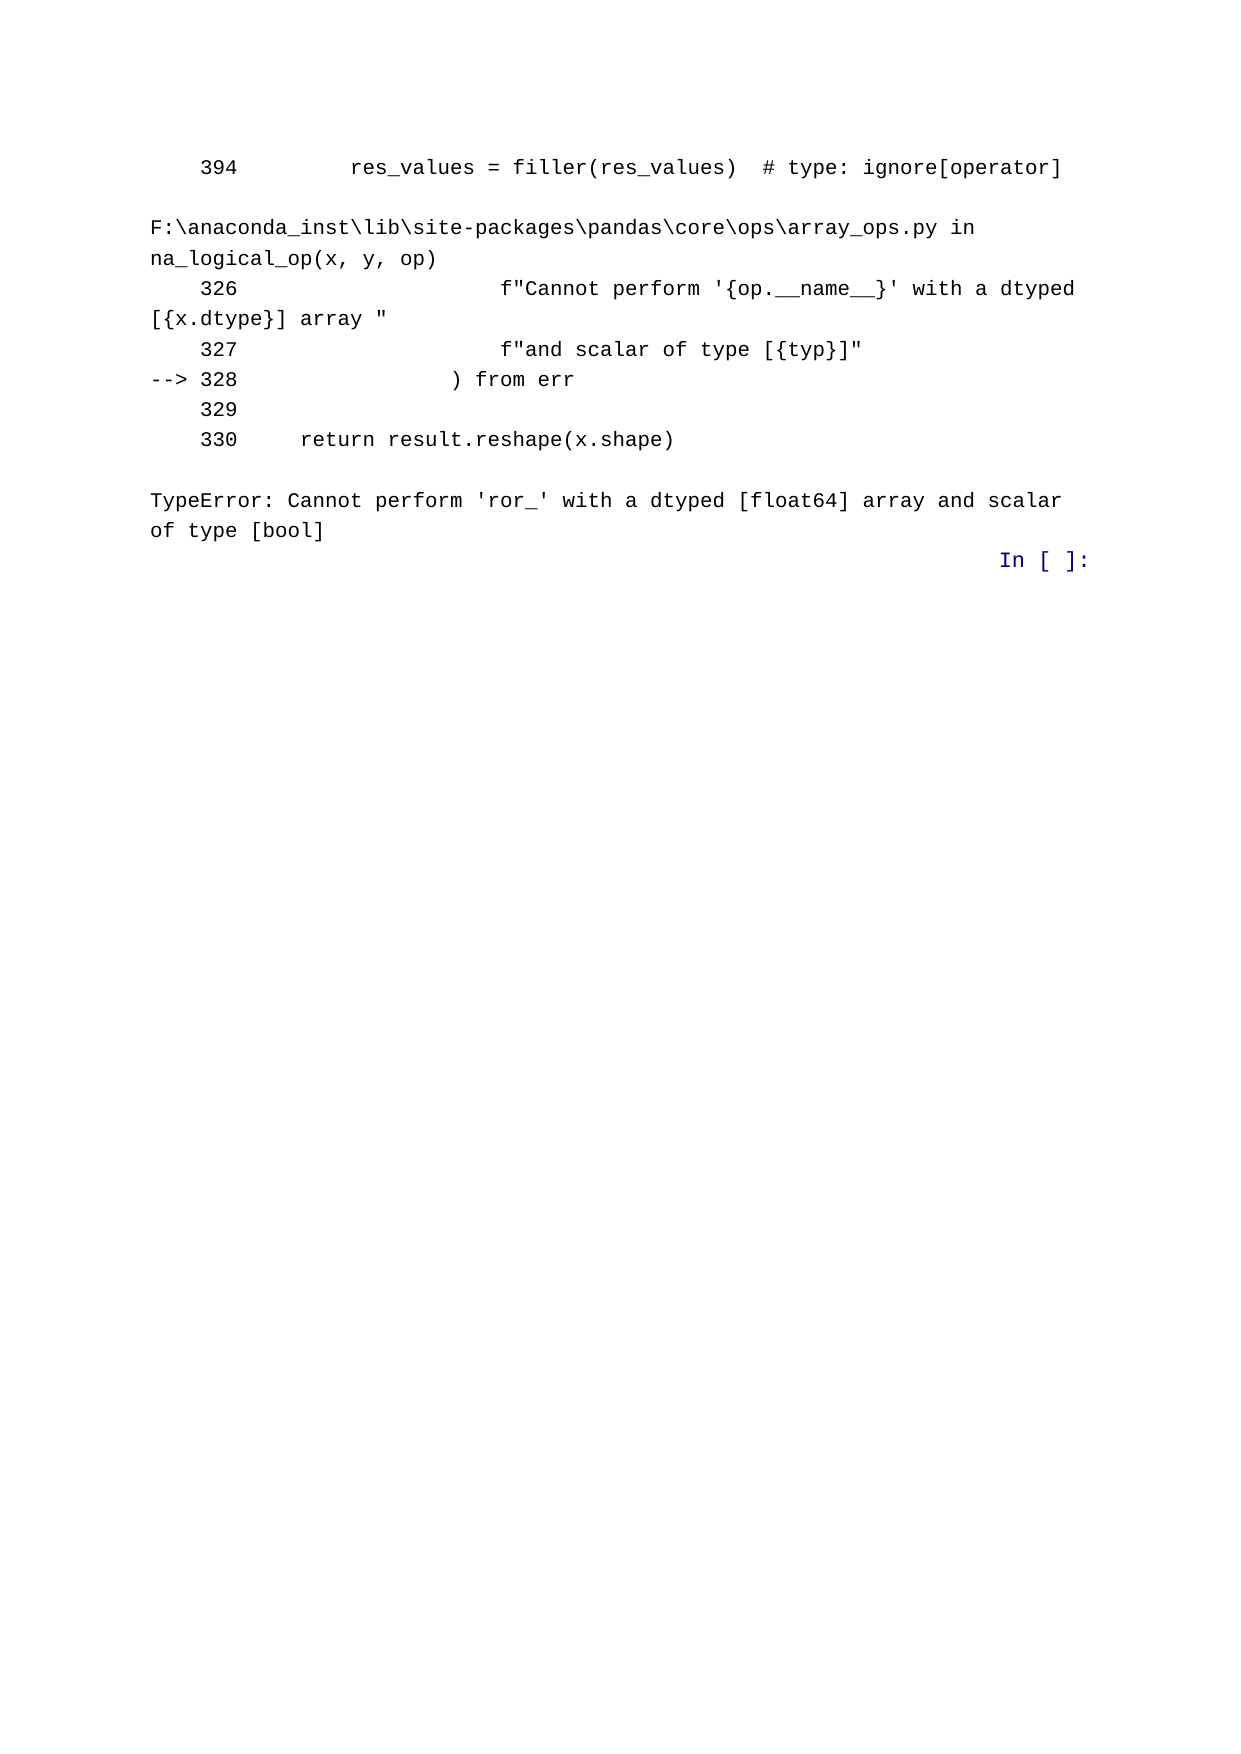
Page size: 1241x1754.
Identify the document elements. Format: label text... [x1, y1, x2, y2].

text --> 328 ) from err [150, 362, 1090, 392]
text F:\anaconda_inst\lib\site-packages\pandas\core\ops\array_ops.py in na_logical_op(x, y, op) [150, 211, 1090, 271]
text 329 [150, 392, 1090, 423]
text In [ ]: [150, 544, 1090, 574]
text 326 f"Cannot perform '{op.__name__}' with a dtyped [{x.dtype}] array " [150, 271, 1090, 332]
text TypeError: Cannot perform 'ror_' with a dtyped [float64] array and scalar of type [bool] [150, 483, 1090, 544]
text 330 return result.reshape(x.shape) [150, 423, 1090, 453]
text 327 f"and scalar of type [{typ}]" [150, 332, 1090, 362]
text 394 res_values = filler(res_values) # type: ignore[operator] [150, 150, 1090, 180]
